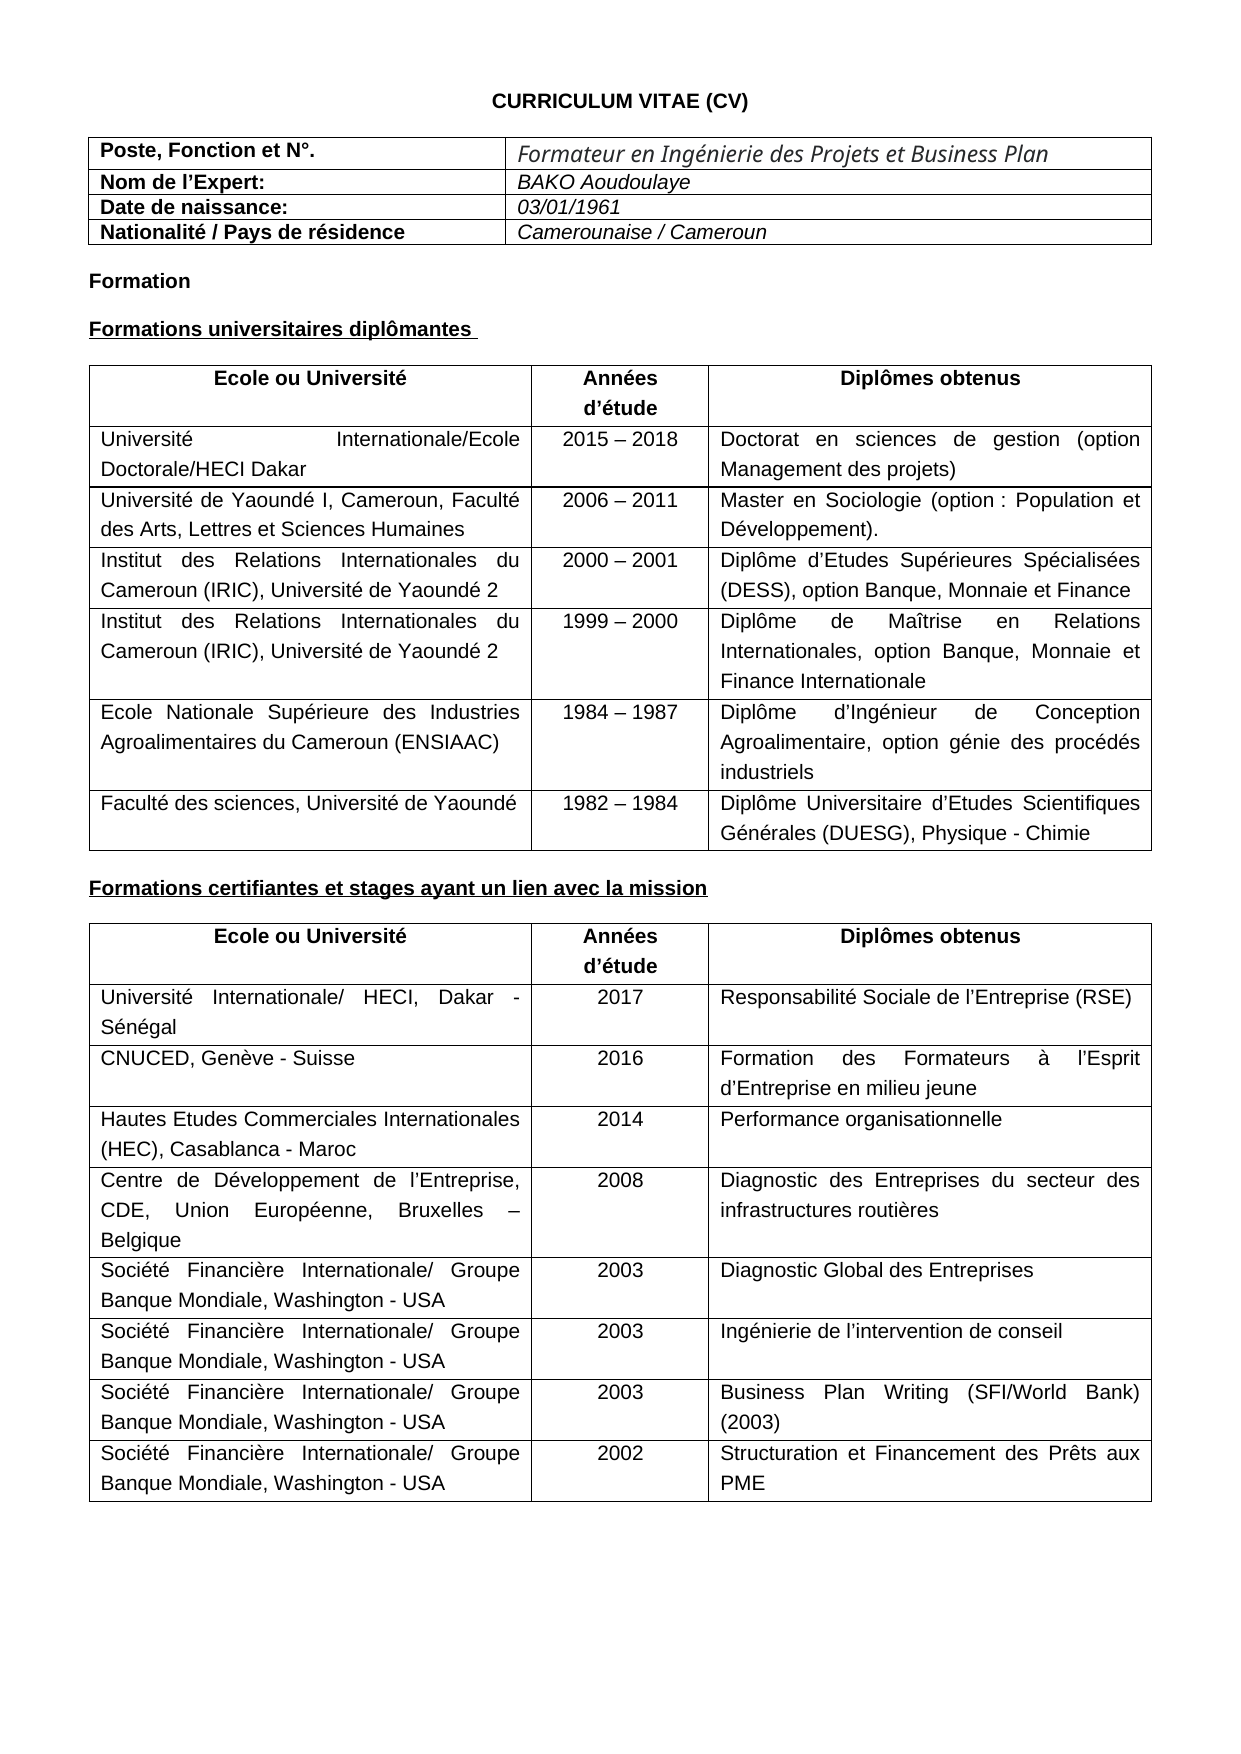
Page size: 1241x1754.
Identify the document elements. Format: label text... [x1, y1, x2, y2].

table_cell Ingénierie de l’intervention de conseil [709, 1319, 1151, 1379]
text Formation [89, 269, 1152, 293]
table_cell Centre de Développement de l’Entreprise, CDE, Union Européenne, Bruxelles – Belgique [90, 1168, 531, 1257]
table_cell Doctorat en sciences de gestion (option Management des projets) [709, 427, 1151, 486]
table_cell Diplôme d’Etudes Supérieures Spécialisées (DESS), option Banque, Monnaie et Finance [709, 548, 1151, 608]
table_cell 2006 – 2011 [532, 488, 708, 547]
table_cell Responsabilité Sociale de l’Entreprise (RSE) [709, 985, 1151, 1045]
table_cell Formation des Formateurs à l’Esprit d’Entreprise en milieu jeune [709, 1046, 1151, 1106]
table_header Ecole ou Université [90, 924, 531, 984]
table_header Poste, Fonction et N°. [89, 138, 505, 169]
table_header Diplômes obtenus [709, 924, 1151, 984]
table_cell Faculté des sciences, Université de Yaoundé [90, 791, 531, 850]
table_cell 2003 [532, 1380, 708, 1440]
table_cell Hautes Etudes Commerciales Internationales (HEC), Casablanca - Maroc [90, 1107, 531, 1167]
table_cell Performance organisationnelle [709, 1107, 1151, 1167]
table_cell 1999 – 2000 [532, 609, 708, 699]
table_cell Nom de l’Expert: [89, 170, 505, 194]
table_cell 2003 [532, 1258, 708, 1318]
table_cell 2015 – 2018 [532, 427, 708, 486]
table_cell Institut des Relations Internationales du Cameroun (IRIC), Université de Yaoundé 2 [90, 609, 531, 699]
table_cell 2000 – 2001 [532, 548, 708, 608]
table_header Ecole ou Université [90, 366, 531, 426]
table_cell BAKO Aoudoulaye [506, 170, 1151, 194]
table_cell Université de Yaoundé I, Cameroun, Faculté des Arts, Lettres et Sciences Humaines [90, 488, 531, 547]
table_cell 1984 – 1987 [532, 700, 708, 789]
table_cell 2014 [532, 1107, 708, 1167]
table_cell Diplôme d’Ingénieur de Conception Agroalimentaire, option génie des procédés industriels [709, 700, 1151, 789]
table_header Formateur en Ingénierie des Projets et Business Plan [506, 138, 1151, 169]
table_cell Master en Sociologie (option : Population et Développement). [709, 488, 1151, 547]
table_cell Société Financière Internationale/ Groupe Banque Mondiale, Washington - USA [90, 1380, 531, 1440]
table_cell CNUCED, Genève - Suisse [90, 1046, 531, 1106]
table_cell Diagnostic des Entreprises du secteur des infrastructures routières [709, 1168, 1151, 1257]
text Formations certifiantes et stages ayant un lien avec la mission [89, 875, 1152, 899]
table_cell 2008 [532, 1168, 708, 1257]
table_cell Université Internationale/Ecole Doctorale/HECI Dakar [90, 427, 531, 486]
table_cell Société Financière Internationale/ Groupe Banque Mondiale, Washington - USA [90, 1258, 531, 1318]
table_header Années d’étude [532, 924, 708, 984]
table_cell Société Financière Internationale/ Groupe Banque Mondiale, Washington - USA [90, 1319, 531, 1379]
table_cell Ecole Nationale Supérieure des Industries Agroalimentaires du Cameroun (ENSIAAC) [90, 700, 531, 789]
table_cell Diagnostic Global des Entreprises [709, 1258, 1151, 1318]
table_cell 03/01/1961 [506, 195, 1151, 219]
text CURRICULUM VITAE (CV) [89, 89, 1152, 113]
table_cell Date de naissance: [89, 195, 505, 219]
table_cell 2016 [532, 1046, 708, 1106]
table_header Années d’étude [532, 366, 708, 426]
table_cell Camerounaise / Cameroun [506, 220, 1151, 244]
table_cell 2002 [532, 1441, 708, 1501]
table_cell Structuration et Financement des Prêts aux PME [709, 1441, 1151, 1501]
table_cell Nationalité / Pays de résidence [89, 220, 505, 244]
table_cell 1982 – 1984 [532, 791, 708, 850]
table_cell 2003 [532, 1319, 708, 1379]
table_cell Société Financière Internationale/ Groupe Banque Mondiale, Washington - USA [90, 1441, 531, 1501]
table_cell Diplôme de Maîtrise en Relations Internationales, option Banque, Monnaie et Finance Internationale [709, 609, 1151, 699]
table_cell Université Internationale/ HECI, Dakar - Sénégal [90, 985, 531, 1045]
table_header Diplômes obtenus [709, 366, 1151, 426]
table_cell Diplôme Universitaire d’Etudes Scientifiques Générales (DUESG), Physique - Chimie [709, 791, 1151, 850]
table_cell Institut des Relations Internationales du Cameroun (IRIC), Université de Yaoundé 2 [90, 548, 531, 608]
text Formations universitaires diplômantes [89, 317, 1152, 341]
table_cell 2017 [532, 985, 708, 1045]
table_cell Business Plan Writing (SFI/World Bank) (2003) [709, 1380, 1151, 1440]
